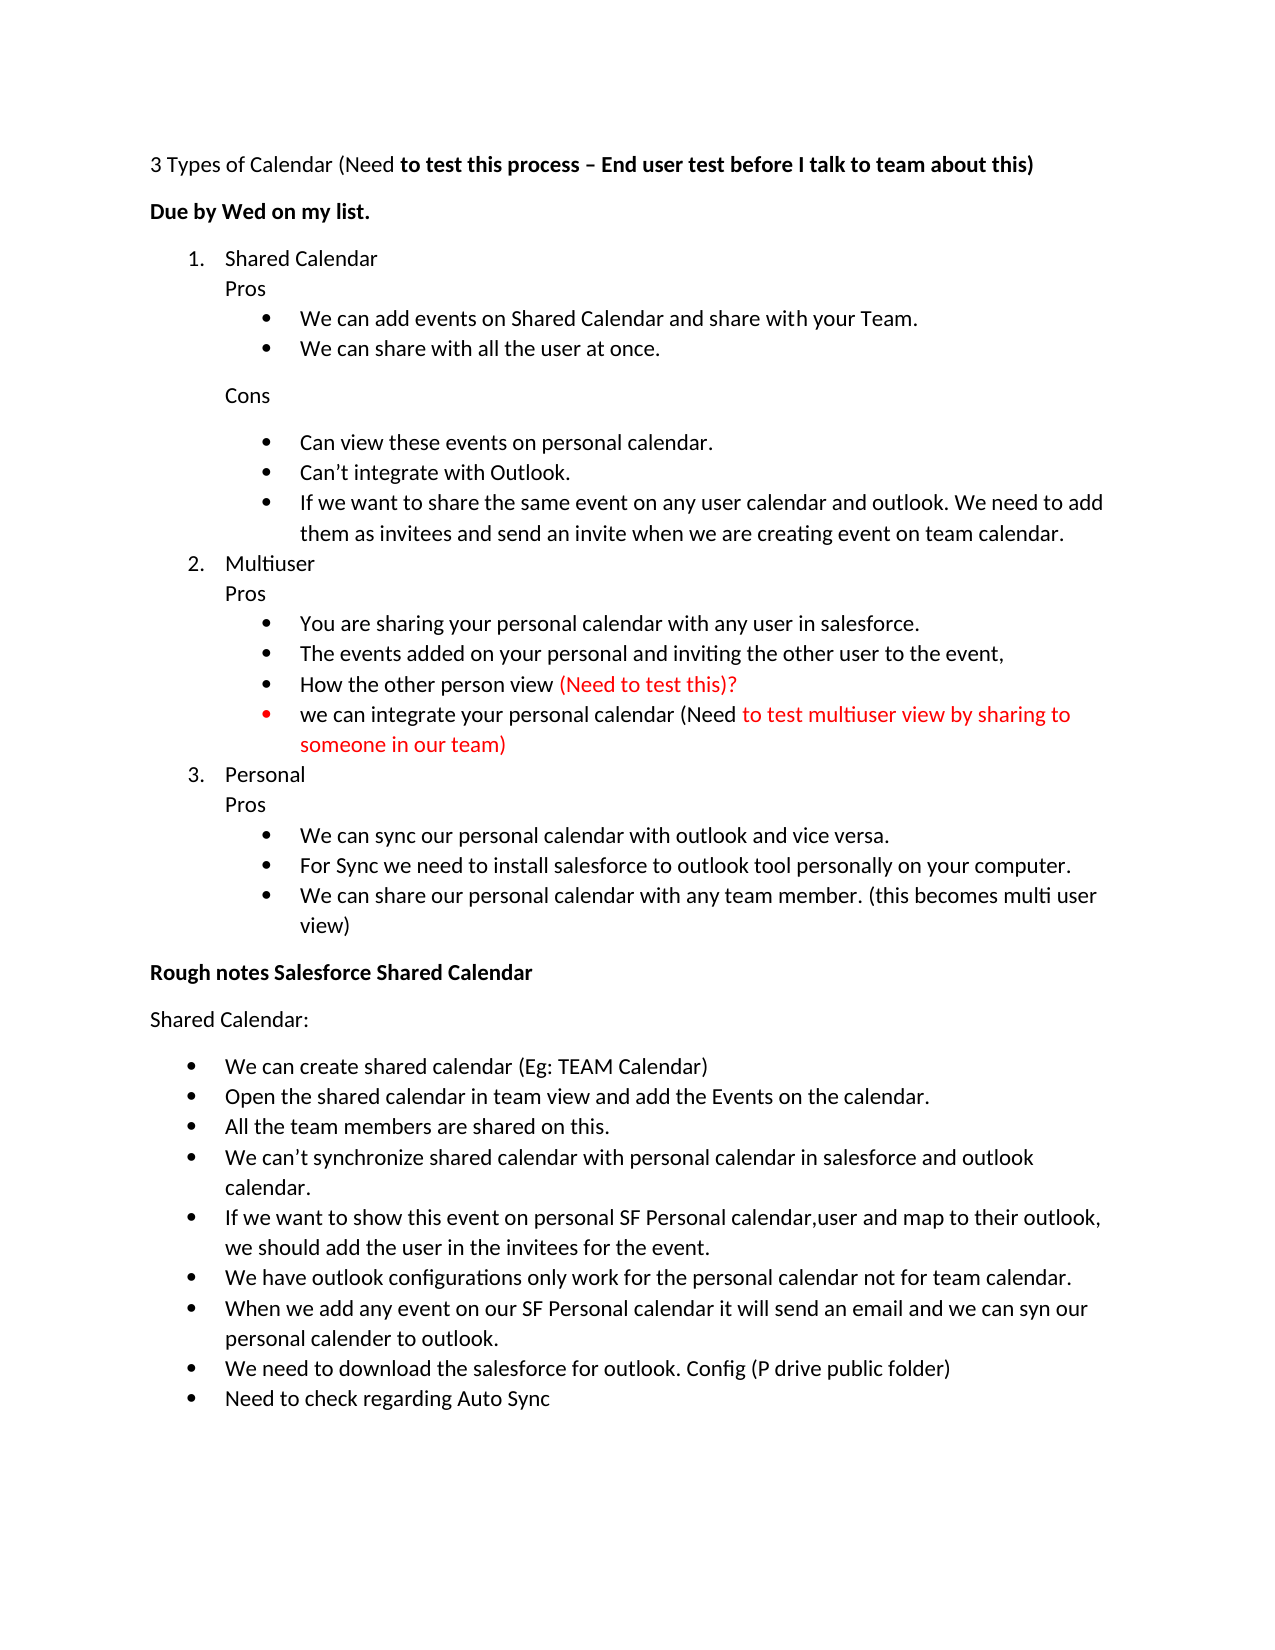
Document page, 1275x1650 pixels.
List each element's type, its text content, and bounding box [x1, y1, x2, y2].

list We can share with all the user at once. [262, 334, 1125, 362]
list Multiuser [187, 549, 1125, 577]
text 3 Types of Calendar (Need to test this process – End user test before I talk to team about this) [150, 150, 1125, 178]
list All the team members are shared on this. [187, 1112, 1125, 1141]
list Pros [225, 274, 1125, 302]
list We have outlook configurations only work for the personal calendar not for team calendar. [187, 1263, 1125, 1292]
list We can’t synchronize shared calendar with personal calendar in salesforce and outlook calendar. [187, 1143, 1125, 1201]
list We can sync our personal calendar with outlook and vice versa. [262, 821, 1125, 849]
text Cons [150, 381, 1125, 409]
list Personal [187, 760, 1125, 788]
text Shared Calendar: [150, 1005, 1125, 1033]
list If we want to share the same event on any user calendar and outlook. We need to add them as invitees and send an invite when we are creating event on team calendar. [262, 488, 1125, 547]
list You are sharing your personal calendar with any user in salesforce. [262, 609, 1125, 637]
list Can’t integrate with Outlook. [262, 458, 1125, 486]
text Rough notes Salesforce Shared Calendar [150, 958, 1125, 986]
list we can integrate your personal calendar (Need to test multiuser view by sharing to someone in our team) [262, 700, 1125, 758]
text Due by Wed on my list. [150, 197, 1125, 225]
list Need to check regarding Auto Sync [187, 1384, 1125, 1412]
list If we want to show this event on personal SF Personal calendar,user and map to their outlook, we should add the user in the invitees for the event. [187, 1203, 1125, 1261]
list Pros [225, 791, 1125, 819]
list Open the shared calendar in team view and add the Events on the calendar. [187, 1082, 1125, 1110]
list We can create shared calendar (Eg: TEAM Calendar) [187, 1052, 1125, 1080]
list Shared Calendar [187, 244, 1125, 272]
list We can add events on Shared Calendar and share with your Team. [262, 304, 1125, 332]
list Pros [225, 579, 1125, 607]
list When we add any event on our SF Personal calendar it will send an email and we can syn our personal calender to outlook. [187, 1294, 1125, 1352]
list Can view these events on personal calendar. [262, 428, 1125, 456]
list The events added on your personal and inviting the other user to the event, [262, 639, 1125, 668]
list How the other person view (Need to test this)? [262, 670, 1125, 698]
list We need to download the salesforce for outlook. Config (P drive public folder) [187, 1354, 1125, 1382]
list We can share our personal calendar with any team member. (this becomes multi user view) [262, 881, 1125, 939]
list For Sync we need to install salesforce to outlook tool personally on your computer. [262, 851, 1125, 879]
